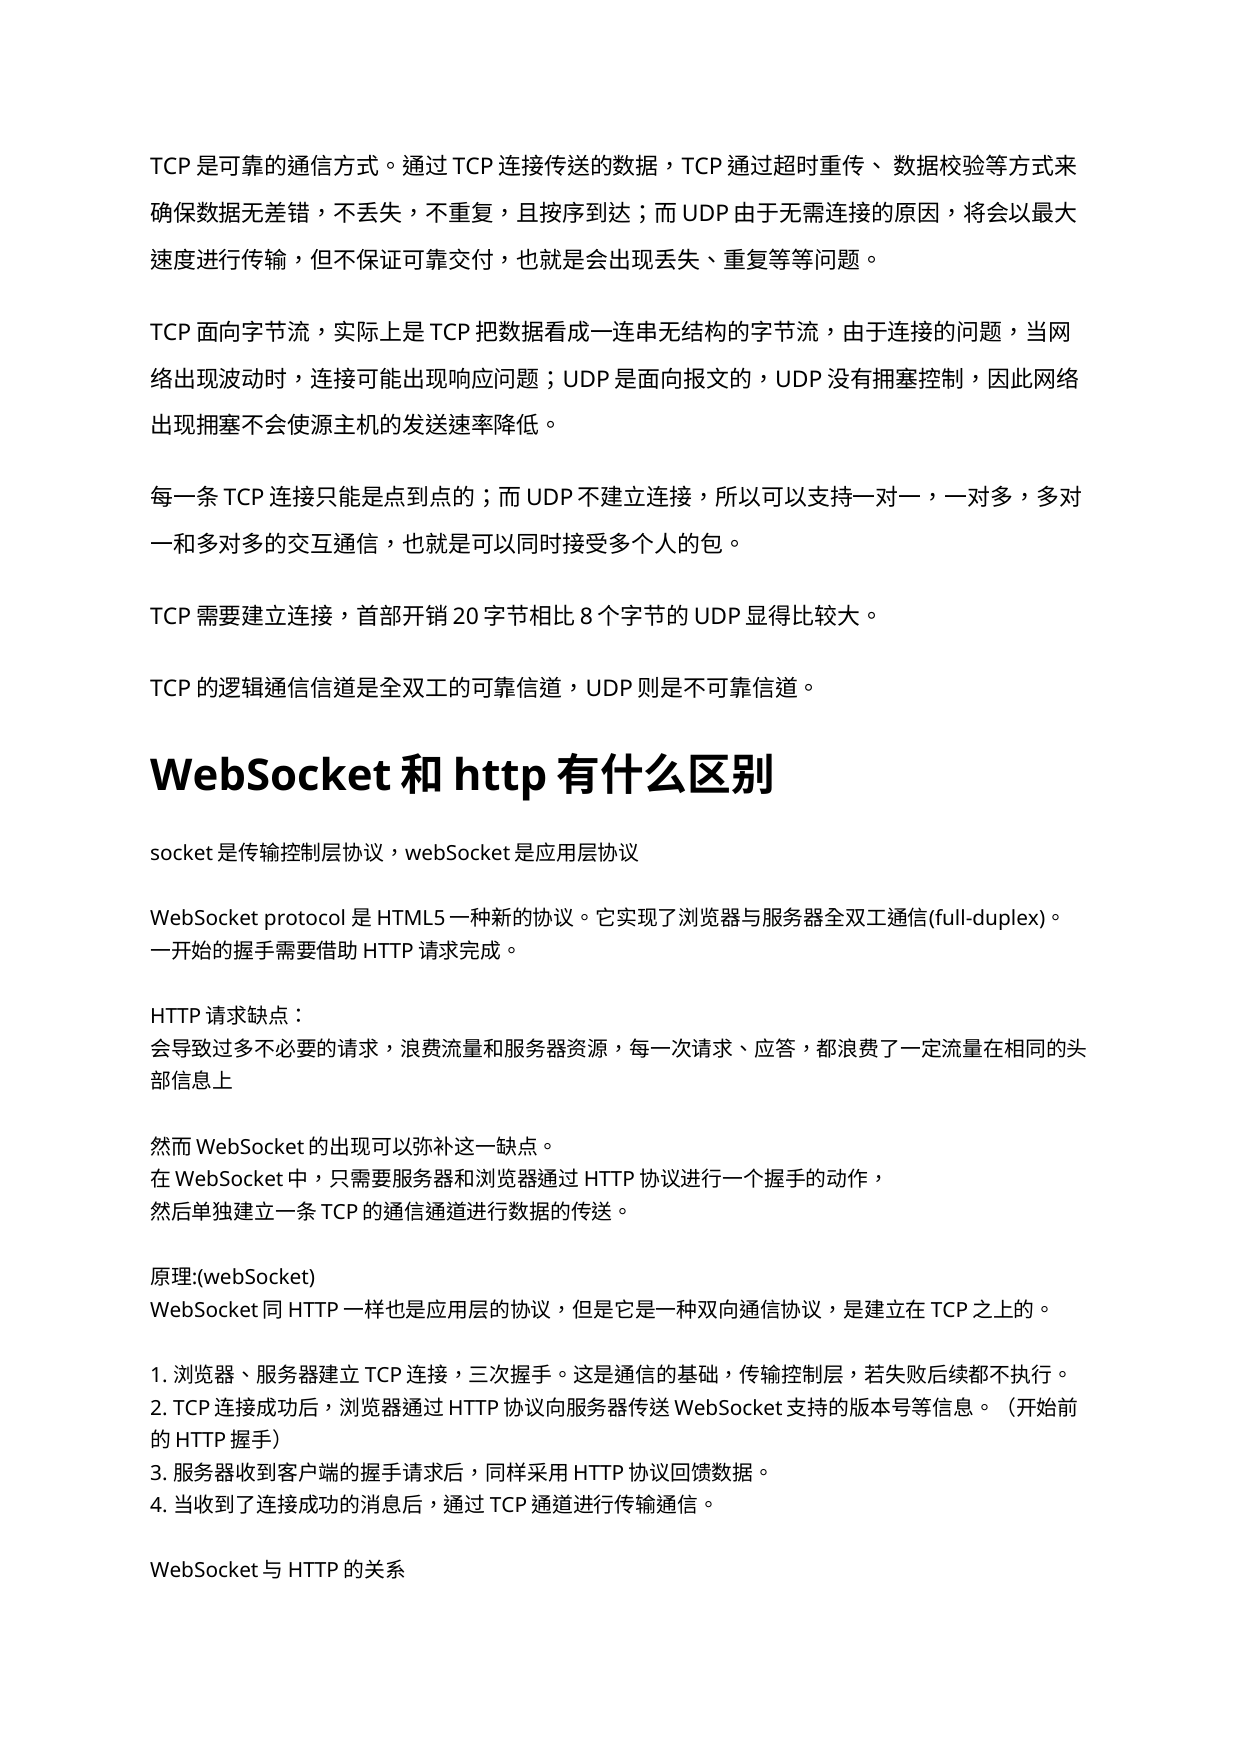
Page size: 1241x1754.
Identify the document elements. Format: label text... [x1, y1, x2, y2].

text TCP是可靠的通信方式。通过TCP连接传送的数据，TCP通过超时重传、 数据校验等方式来确保数据无差错，不丢失，不重复，且按序到达；而UDP由于无需连接的原因，将会以最大速度进行传输，但不保证可靠交付，也就是会出现丢失、重复等等问题。 [150, 150, 1090, 275]
subtitle WebSocket和http有什么区别 [150, 744, 1090, 803]
text TCP面向字节流，实际上是TCP把数据看成一连串无结构的字节流，由于连接的问题，当网络出现波动时，连接可能出现响应问题；UDP是面向报文的，UDP没有拥塞控制，因此网络出现拥塞不会使源主机的发送速率降低。 [150, 316, 1090, 441]
text TCP需要建立连接，首部开销20字节相比8个字节的UDP显得比较大。 [150, 600, 1090, 631]
text 每一条TCP连接只能是点到点的；而UDP不建立连接，所以可以支持一对一，一对多，多对一和多对多的交互通信，也就是可以同时接受多个人的包。 [150, 481, 1090, 559]
text TCP的逻辑通信信道是全双工的可靠信道，UDP则是不可靠信道。 [150, 672, 1090, 703]
